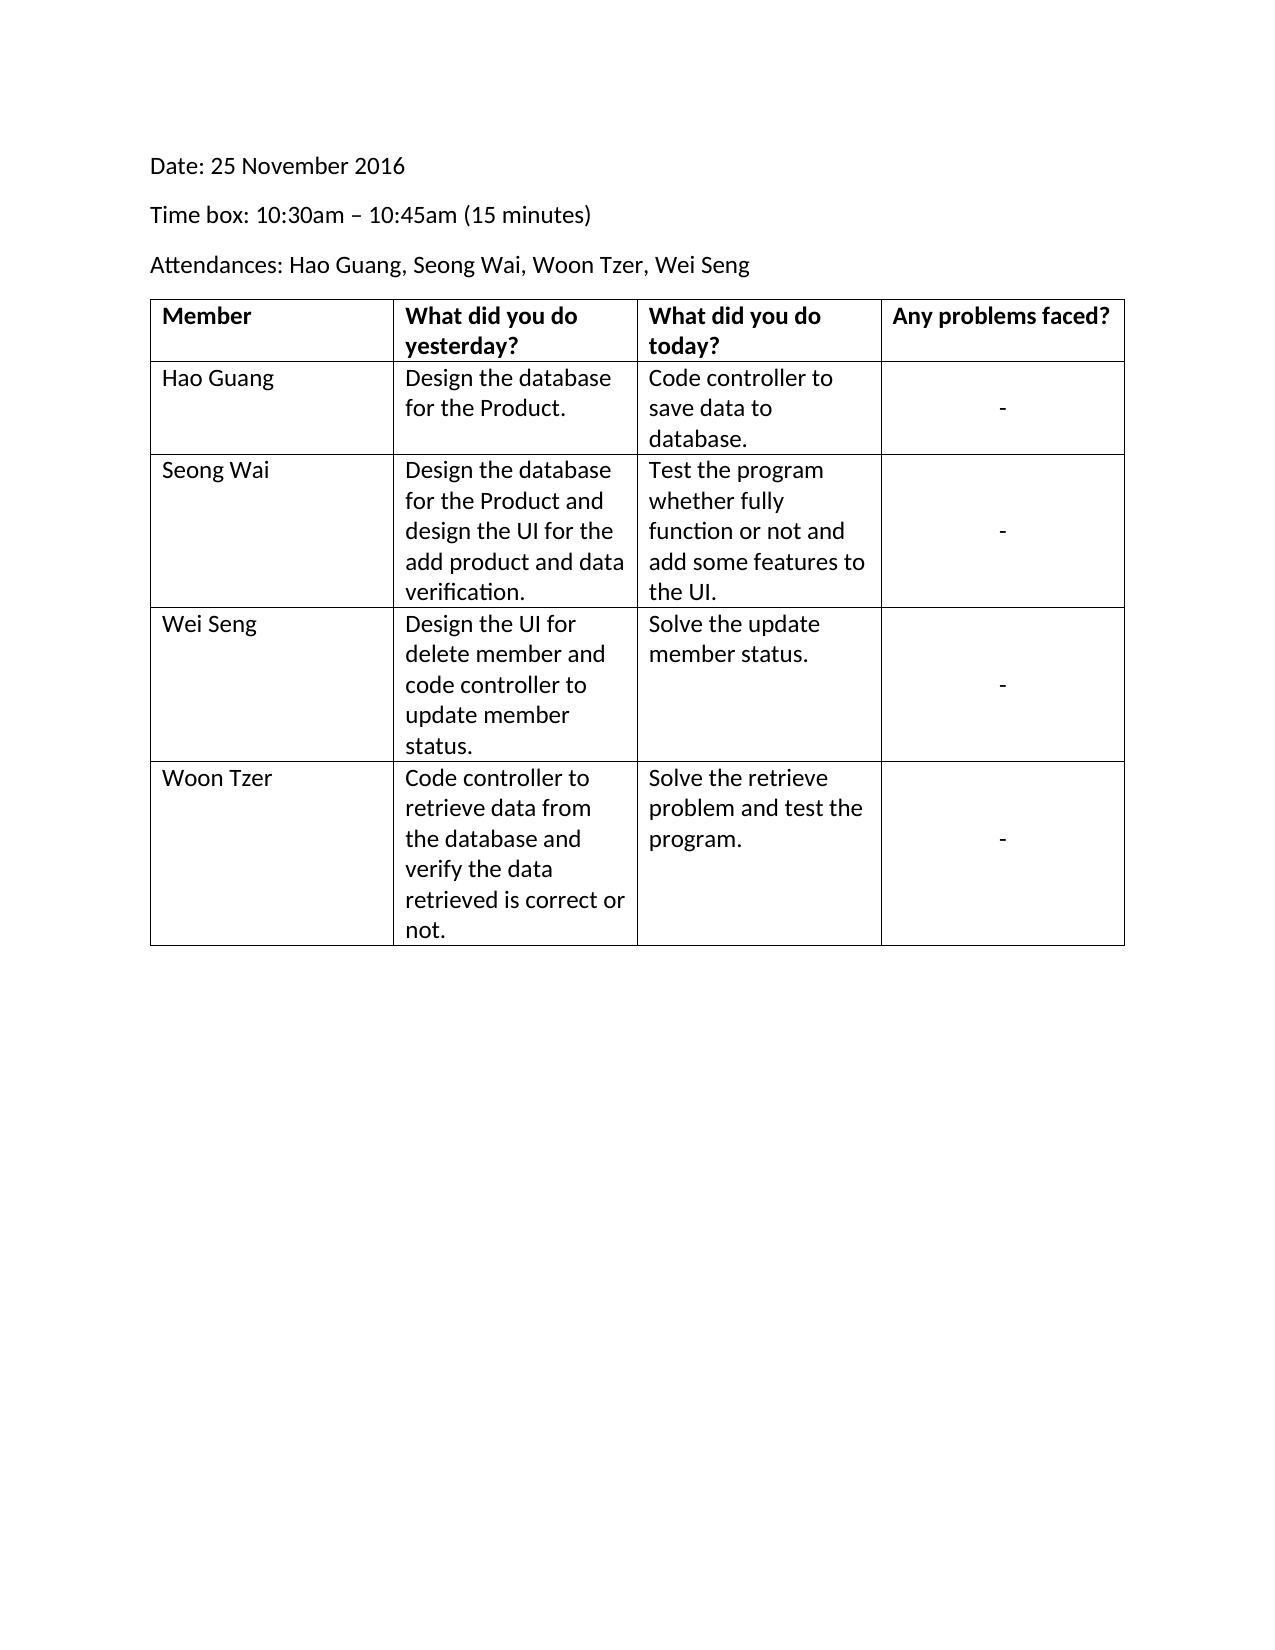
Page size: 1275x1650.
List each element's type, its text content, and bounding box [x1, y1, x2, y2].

table_cell - [882, 608, 1124, 761]
table_cell Seong Wai [151, 455, 393, 607]
table_cell Solve the update member status. [638, 608, 881, 761]
text Time box: 10:30am – 10:45am (15 minutes) [150, 199, 1125, 230]
table_cell Design the UI for delete member and code controller to update member status. [394, 608, 637, 761]
text Date: 25 November 2016 [150, 150, 1125, 181]
table_cell - [882, 762, 1124, 945]
table_cell - [882, 455, 1124, 607]
table_cell Design the database for the Product. [394, 362, 637, 453]
table_cell Code controller to retrieve data from the database and verify the data retrieved is correct or not. [394, 762, 637, 945]
table_cell - [882, 362, 1124, 453]
text Attendances: Hao Guang, Seong Wai, Woon Tzer, Wei Seng [150, 249, 1125, 280]
table_cell Code controller to save data to database. [638, 362, 881, 453]
table_cell Design the database for the Product and design the UI for the add product and data verification. [394, 455, 637, 607]
table_header Any problems faced? [882, 300, 1124, 361]
table_header What did you do yesterday? [394, 300, 637, 361]
table_cell Wei Seng [151, 608, 393, 761]
table_header Member [151, 300, 393, 361]
table_header What did you do today? [638, 300, 881, 361]
table_cell Hao Guang [151, 362, 393, 453]
table_cell Test the program whether fully function or not and add some features to the UI. [638, 455, 881, 607]
table_cell Woon Tzer [151, 762, 393, 945]
table_cell Solve the retrieve problem and test the program. [638, 762, 881, 945]
